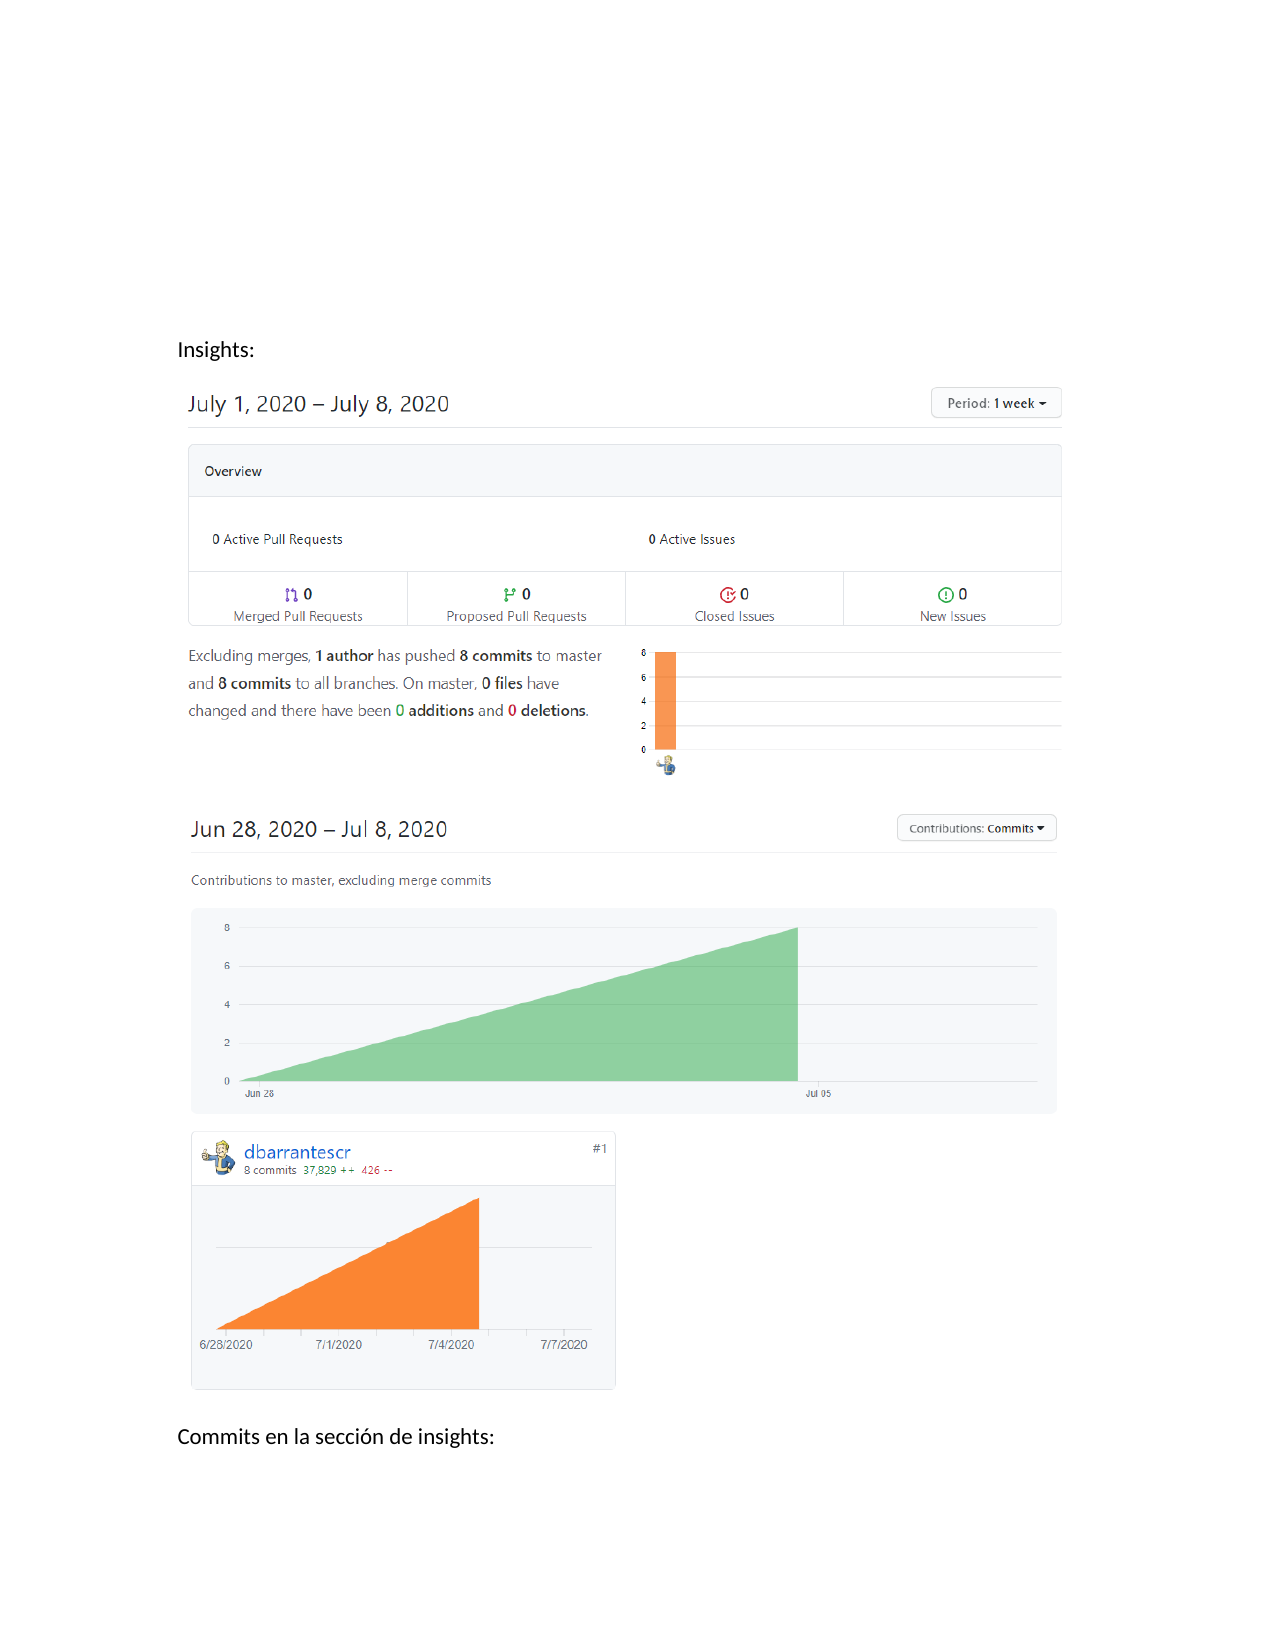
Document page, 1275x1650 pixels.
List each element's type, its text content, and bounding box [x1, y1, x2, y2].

text Insights: [177, 335, 1098, 363]
text Commits en la sección de insights: [177, 1422, 1098, 1450]
picture [177, 805, 1098, 1404]
picture [177, 382, 1098, 787]
